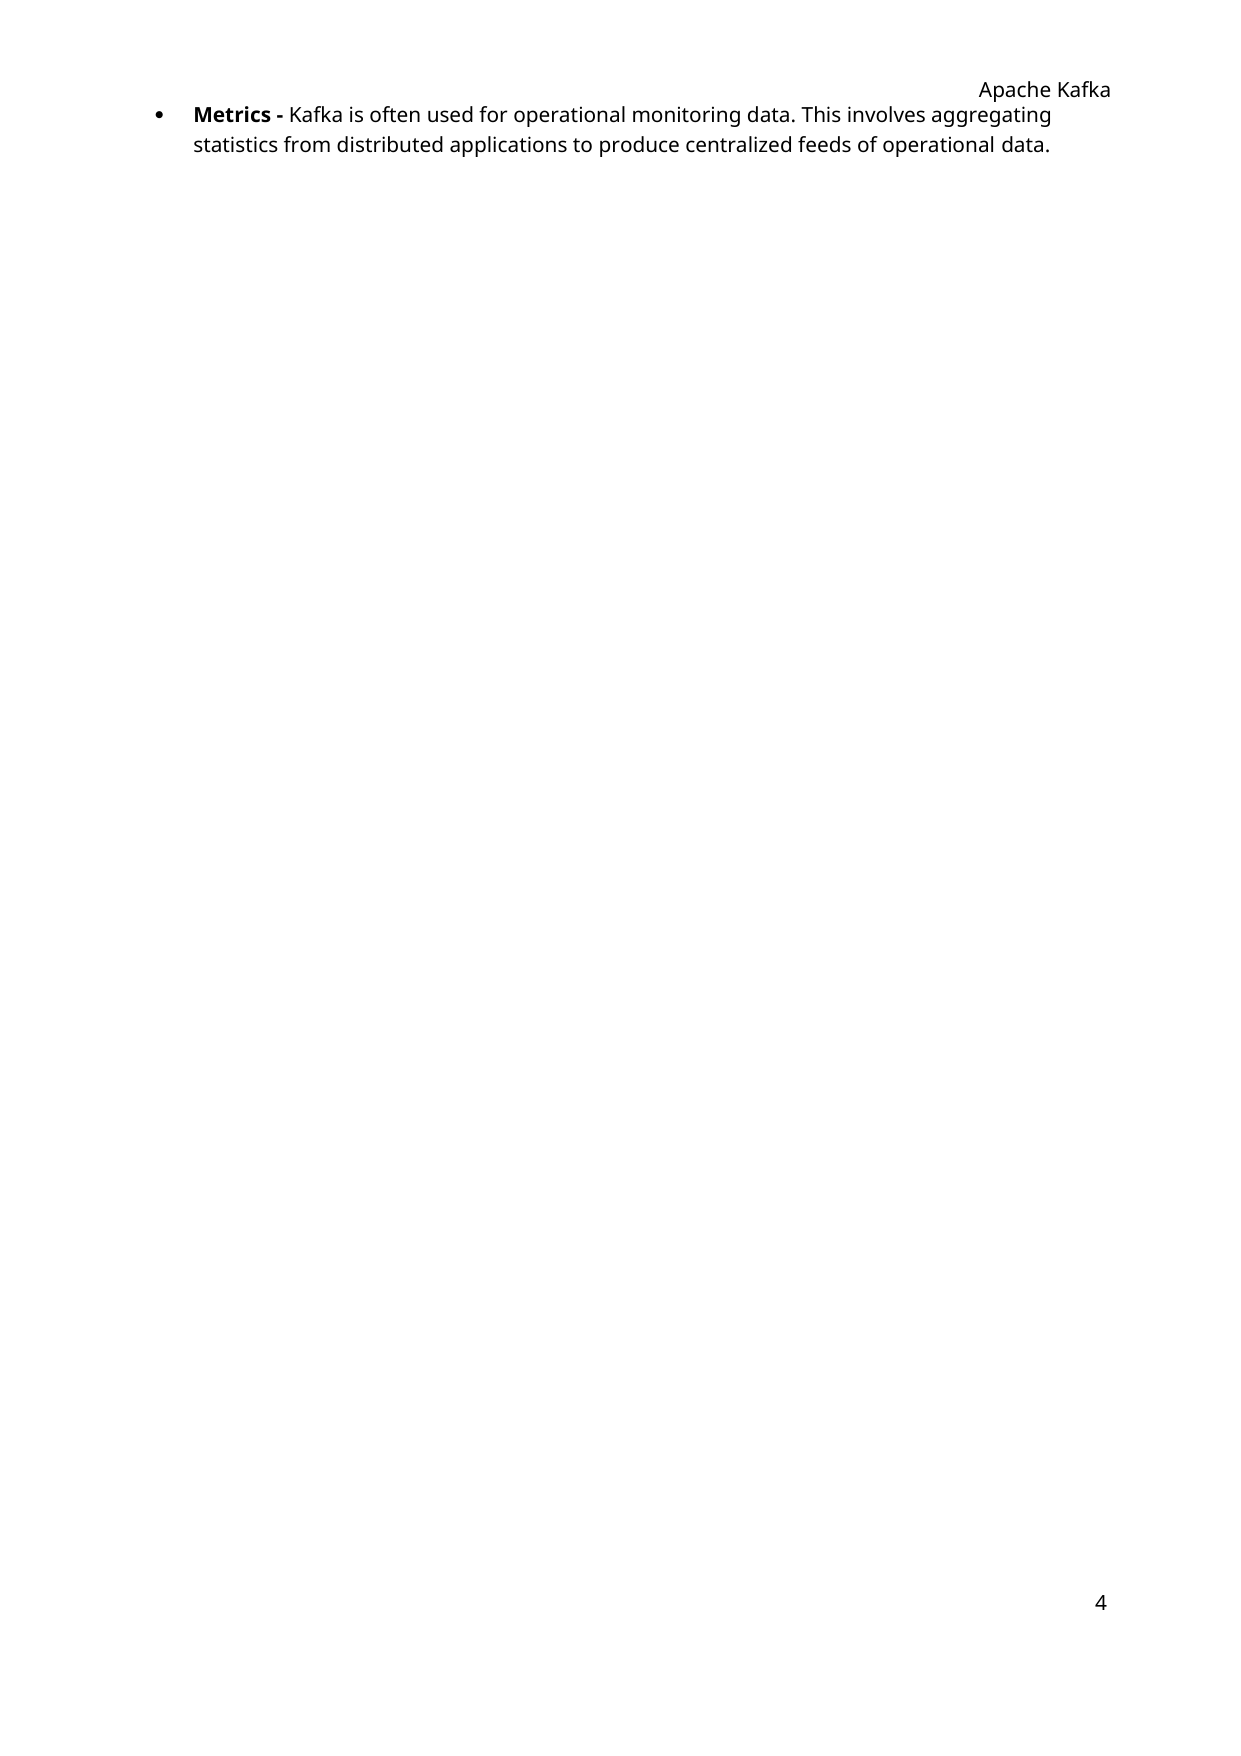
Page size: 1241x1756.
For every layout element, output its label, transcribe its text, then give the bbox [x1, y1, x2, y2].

list Metrics - Kafka is often used for operational monitoring data. This involves aggregating statistics from distributed applications to produce centralized feeds of operational data. [156, 100, 1122, 158]
